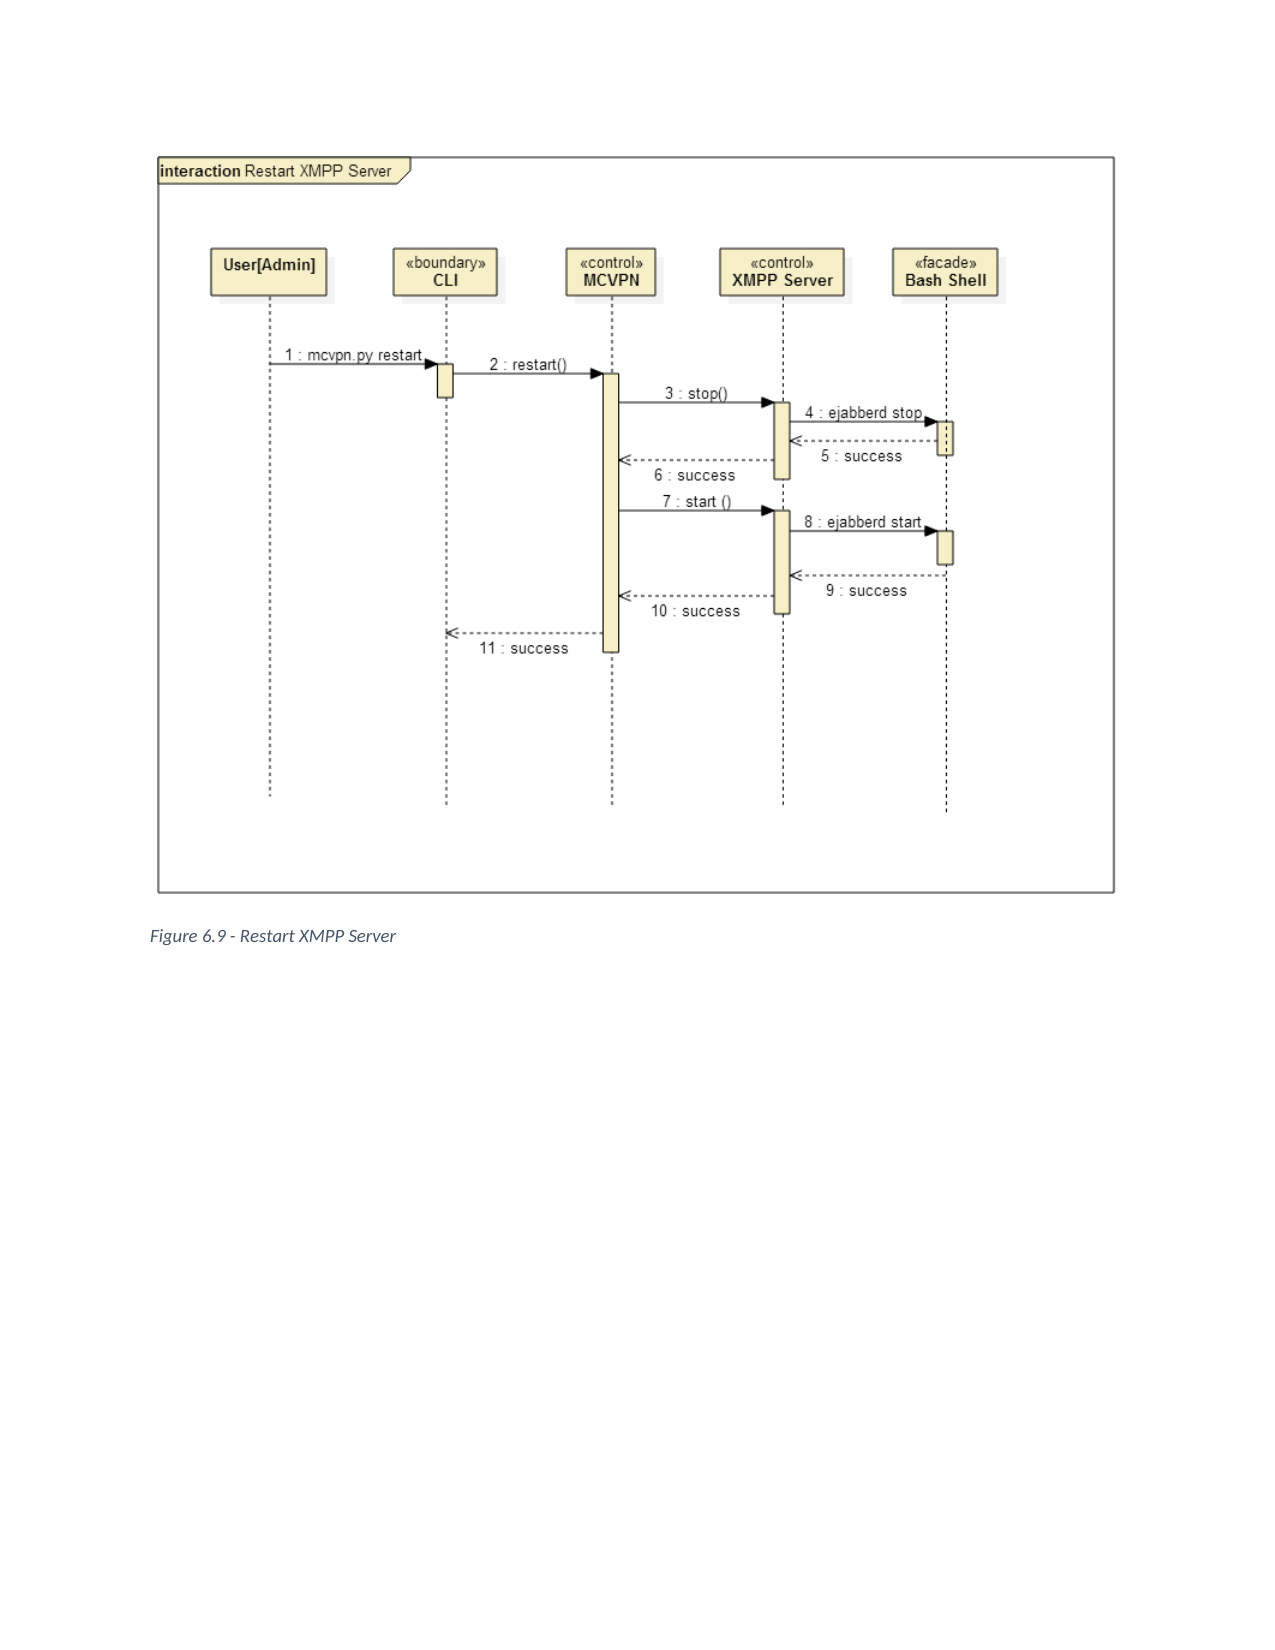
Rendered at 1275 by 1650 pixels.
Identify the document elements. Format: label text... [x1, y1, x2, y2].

picture [150, 150, 1125, 906]
